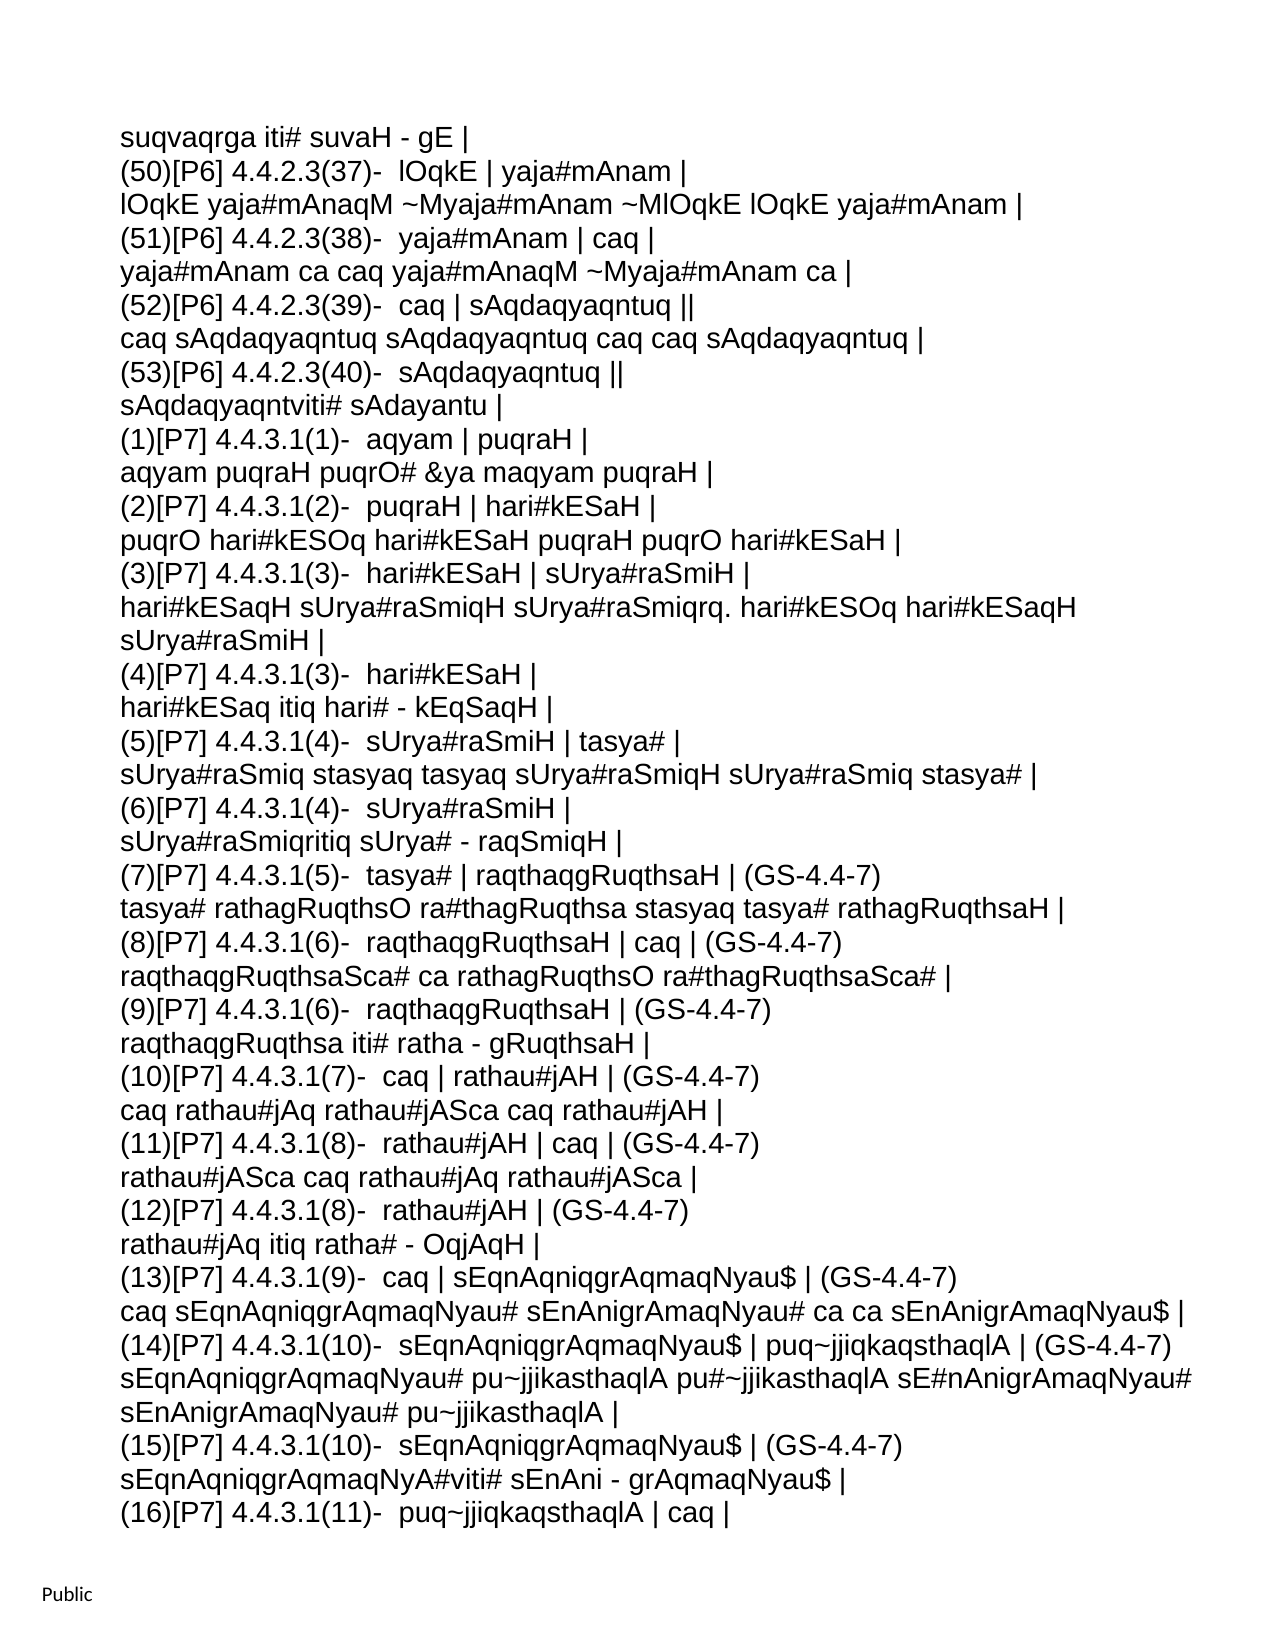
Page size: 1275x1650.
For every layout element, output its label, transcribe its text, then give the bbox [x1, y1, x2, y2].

text aqyam puqraH puqrO# &ya maqyam puqraH | [120, 455, 1200, 489]
text (53)[P6] 4.4.2.3(40)- sAqdaqyaqntuq || [120, 355, 1200, 388]
text puqrO hari#kESOq hari#kESaH puqraH puqrO hari#kESaH | [120, 522, 1200, 556]
text raqthaqgRuqthsaSca# ca rathagRuqthsO ra#thagRuqthsaSca# | [120, 958, 1200, 992]
text (51)[P6] 4.4.2.3(38)- yaja#mAnam | caq | [120, 221, 1200, 254]
text (7)[P7] 4.4.3.1(5)- tasya# | raqthaqgRuqthsaH | (GS-4.4-7) [120, 858, 1200, 891]
text raqthaqgRuqthsa iti# ratha - gRuqthsaH | [120, 1026, 1200, 1059]
text hari#kESaq itiq hari# - kEqSaqH | [120, 690, 1200, 724]
text (12)[P7] 4.4.3.1(8)- rathau#jAH | (GS-4.4-7) [120, 1193, 1200, 1227]
text hari#kESaqH sUrya#raSmiqH sUrya#raSmiqrq. hari#kESOq hari#kESaqH sUrya#raSmiH | [120, 589, 1200, 657]
text caq sEqnAqniqgrAqmaqNyau# sEnAnigrAmaqNyau# ca ca sEnAnigrAmaqNyau$ | [120, 1294, 1200, 1327]
text (8)[P7] 4.4.3.1(6)- raqthaqgRuqthsaH | caq | (GS-4.4-7) [120, 925, 1200, 958]
text yaja#mAnam ca caq yaja#mAnaqM ~Myaja#mAnam ca | [120, 254, 1200, 288]
text (10)[P7] 4.4.3.1(7)- caq | rathau#jAH | (GS-4.4-7) [120, 1059, 1200, 1093]
text (52)[P6] 4.4.2.3(39)- caq | sAqdaqyaqntuq || [120, 288, 1200, 321]
text (6)[P7] 4.4.3.1(4)- sUrya#raSmiH | [120, 791, 1200, 824]
text sEqnAqniqgrAqmaqNyA#viti# sEnAni - grAqmaqNyau$ | [120, 1462, 1200, 1495]
text suqvaqrga iti# suvaH - gE | [120, 120, 1200, 153]
text caq sAqdaqyaqntuq sAqdaqyaqntuq caq caq sAqdaqyaqntuq | [120, 321, 1200, 355]
text (9)[P7] 4.4.3.1(6)- raqthaqgRuqthsaH | (GS-4.4-7) [120, 992, 1200, 1026]
text rathau#jAq itiq ratha# - OqjAqH | [120, 1227, 1200, 1260]
text (15)[P7] 4.4.3.1(10)- sEqnAqniqgrAqmaqNyau$ | (GS-4.4-7) [120, 1428, 1200, 1462]
text lOqkE yaja#mAnaqM ~Myaja#mAnam ~MlOqkE lOqkE yaja#mAnam | [120, 187, 1200, 221]
text (16)[P7] 4.4.3.1(11)- puq~jjiqkaqsthaqlA | caq | [120, 1495, 1200, 1529]
text (2)[P7] 4.4.3.1(2)- puqraH | hari#kESaH | [120, 489, 1200, 522]
text (14)[P7] 4.4.3.1(10)- sEqnAqniqgrAqmaqNyau$ | puq~jjiqkaqsthaqlA | (GS-4.4-7) [120, 1327, 1200, 1361]
text (3)[P7] 4.4.3.1(3)- hari#kESaH | sUrya#raSmiH | [120, 556, 1200, 589]
text (4)[P7] 4.4.3.1(3)- hari#kESaH | [120, 657, 1200, 690]
text (50)[P6] 4.4.2.3(37)- lOqkE | yaja#mAnam | [120, 153, 1200, 187]
text sEqnAqniqgrAqmaqNyau# pu~jjikasthaqlA pu#~jjikasthaqlA sE#nAnigrAmaqNyau# sEnAnigrAmaqNyau# pu~jjikasthaqlA | [120, 1361, 1200, 1428]
text sUrya#raSmiqritiq sUrya# - raqSmiqH | [120, 824, 1200, 858]
text tasya# rathagRuqthsO ra#thagRuqthsa stasyaq tasya# rathagRuqthsaH | [120, 891, 1200, 925]
text sUrya#raSmiq stasyaq tasyaq sUrya#raSmiqH sUrya#raSmiq stasya# | [120, 757, 1200, 791]
text sAqdaqyaqntviti# sAdayantu | [120, 388, 1200, 422]
text caq rathau#jAq rathau#jASca caq rathau#jAH | [120, 1093, 1200, 1126]
text (1)[P7] 4.4.3.1(1)- aqyam | puqraH | [120, 422, 1200, 455]
text (11)[P7] 4.4.3.1(8)- rathau#jAH | caq | (GS-4.4-7) [120, 1126, 1200, 1160]
text rathau#jASca caq rathau#jAq rathau#jASca | [120, 1160, 1200, 1193]
text (13)[P7] 4.4.3.1(9)- caq | sEqnAqniqgrAqmaqNyau$ | (GS-4.4-7) [120, 1260, 1200, 1294]
text (5)[P7] 4.4.3.1(4)- sUrya#raSmiH | tasya# | [120, 724, 1200, 757]
